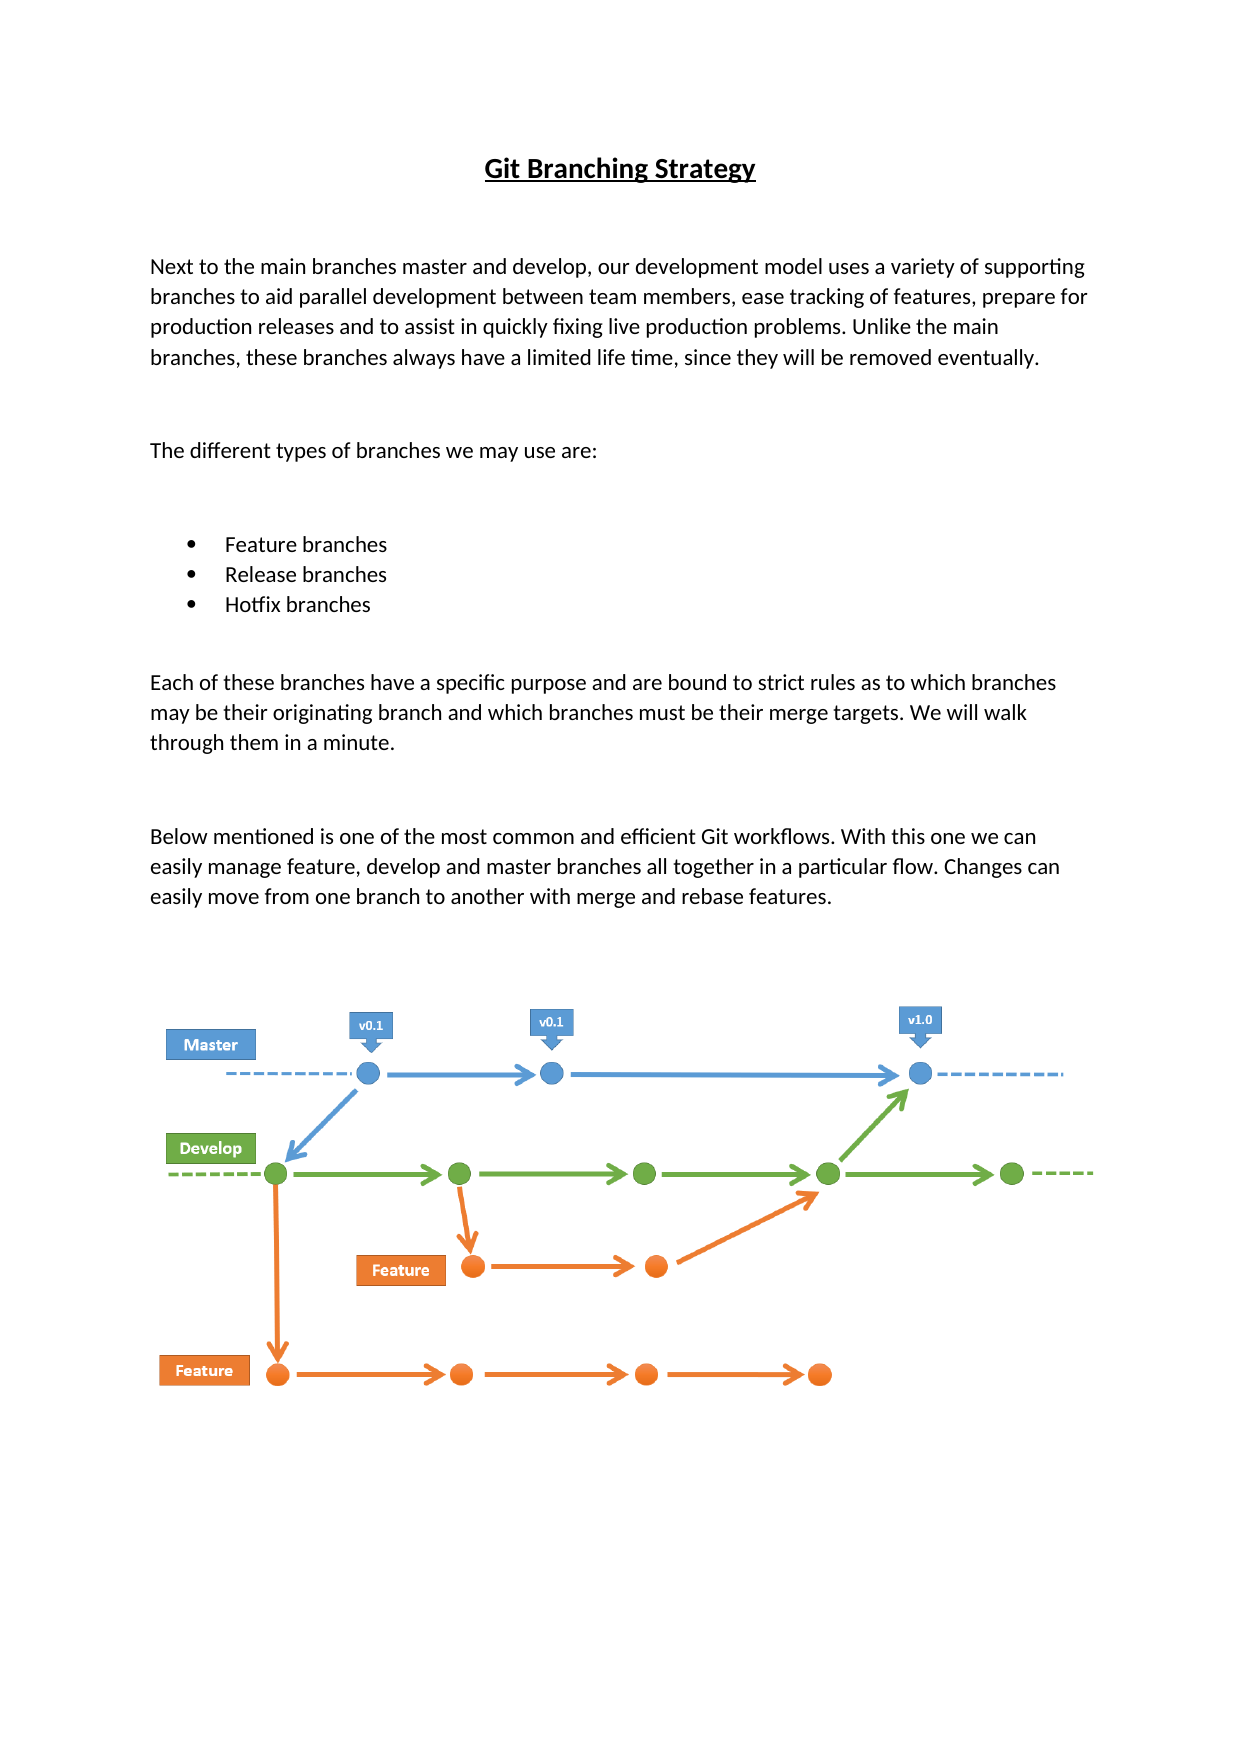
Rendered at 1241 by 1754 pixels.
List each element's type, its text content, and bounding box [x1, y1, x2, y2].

text Each of these branches have a specific purpose and are bound to strict rules as to which branches may be their originating branch and which branches must be their merge targets. We will walk through them in a minute. [150, 668, 1090, 756]
text Git Branching Strategy [150, 150, 1090, 186]
list Hotfix branches [187, 591, 1090, 618]
text Next to the main branches master and develop, our development model uses a variety of supporting branches to aid parallel development between team members, ease tracking of features, prepare for production releases and to assist in quickly fixing live production problems. Unlike the main branches, these branches always have a limited life time, since they will be removed eventually. [150, 252, 1090, 371]
text The different types of branches we may use are: [150, 436, 1090, 464]
list Feature branches [187, 530, 1090, 558]
text Below mentioned is one of the most common and efficient Git workflows. With this one we can easily manage feature, develop and master branches all together in a particular flow. Changes can easily move from one branch to another with merge and rebase features. [150, 822, 1090, 910]
picture [150, 976, 1109, 1393]
list Release branches [187, 560, 1090, 588]
